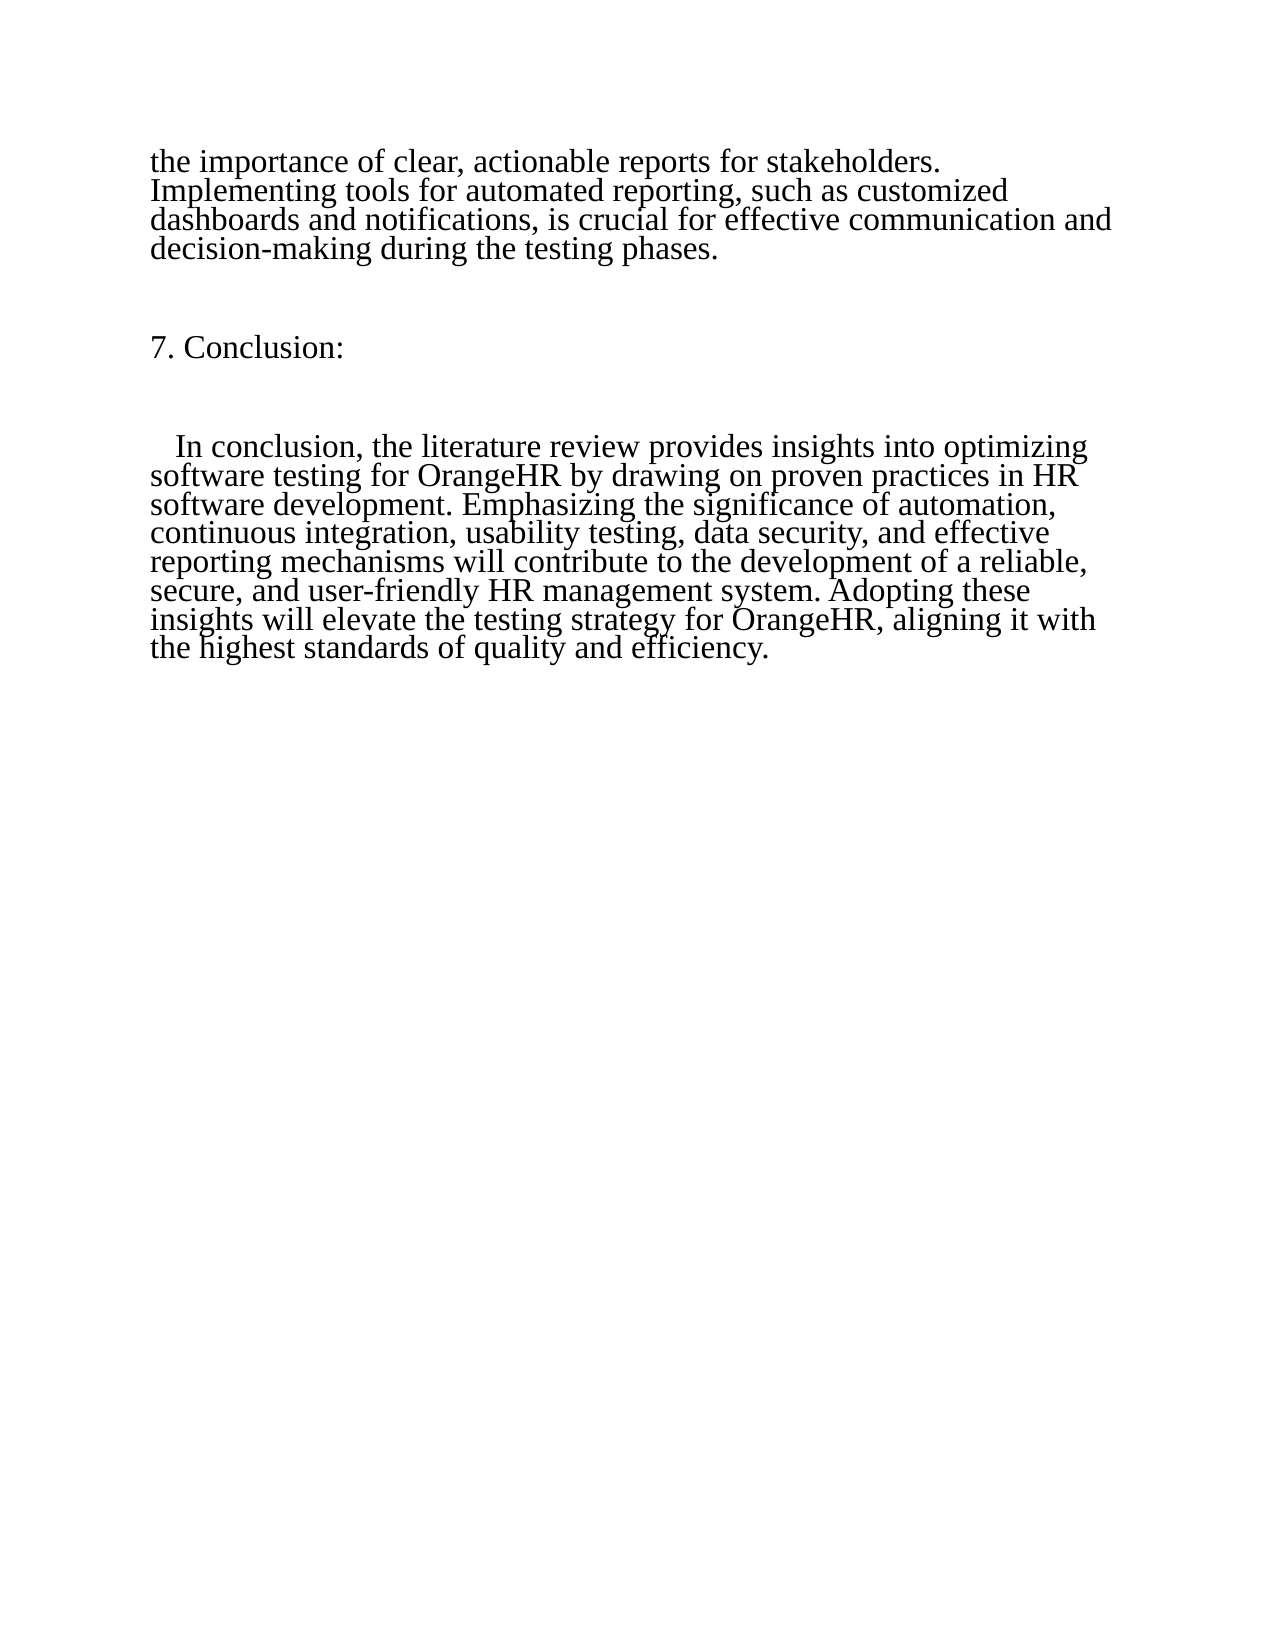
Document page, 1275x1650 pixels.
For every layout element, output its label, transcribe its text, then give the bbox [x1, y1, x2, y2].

text 7. Conclusion: [150, 335, 1125, 364]
text In conclusion, the literature review provides insights into optimizing software testing for OrangeHR by drawing on proven practices in HR software development. Emphasizing the significance of automation, continuous integration, usability testing, data security, and effective reporting mechanisms will contribute to the development of a reliable, secure, and user-friendly HR management system. Adopting these insights will elevate the testing strategy for OrangeHR, aligning it with the highest standards of quality and efficiency. [150, 434, 1125, 664]
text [150, 150, 1125, 265]
